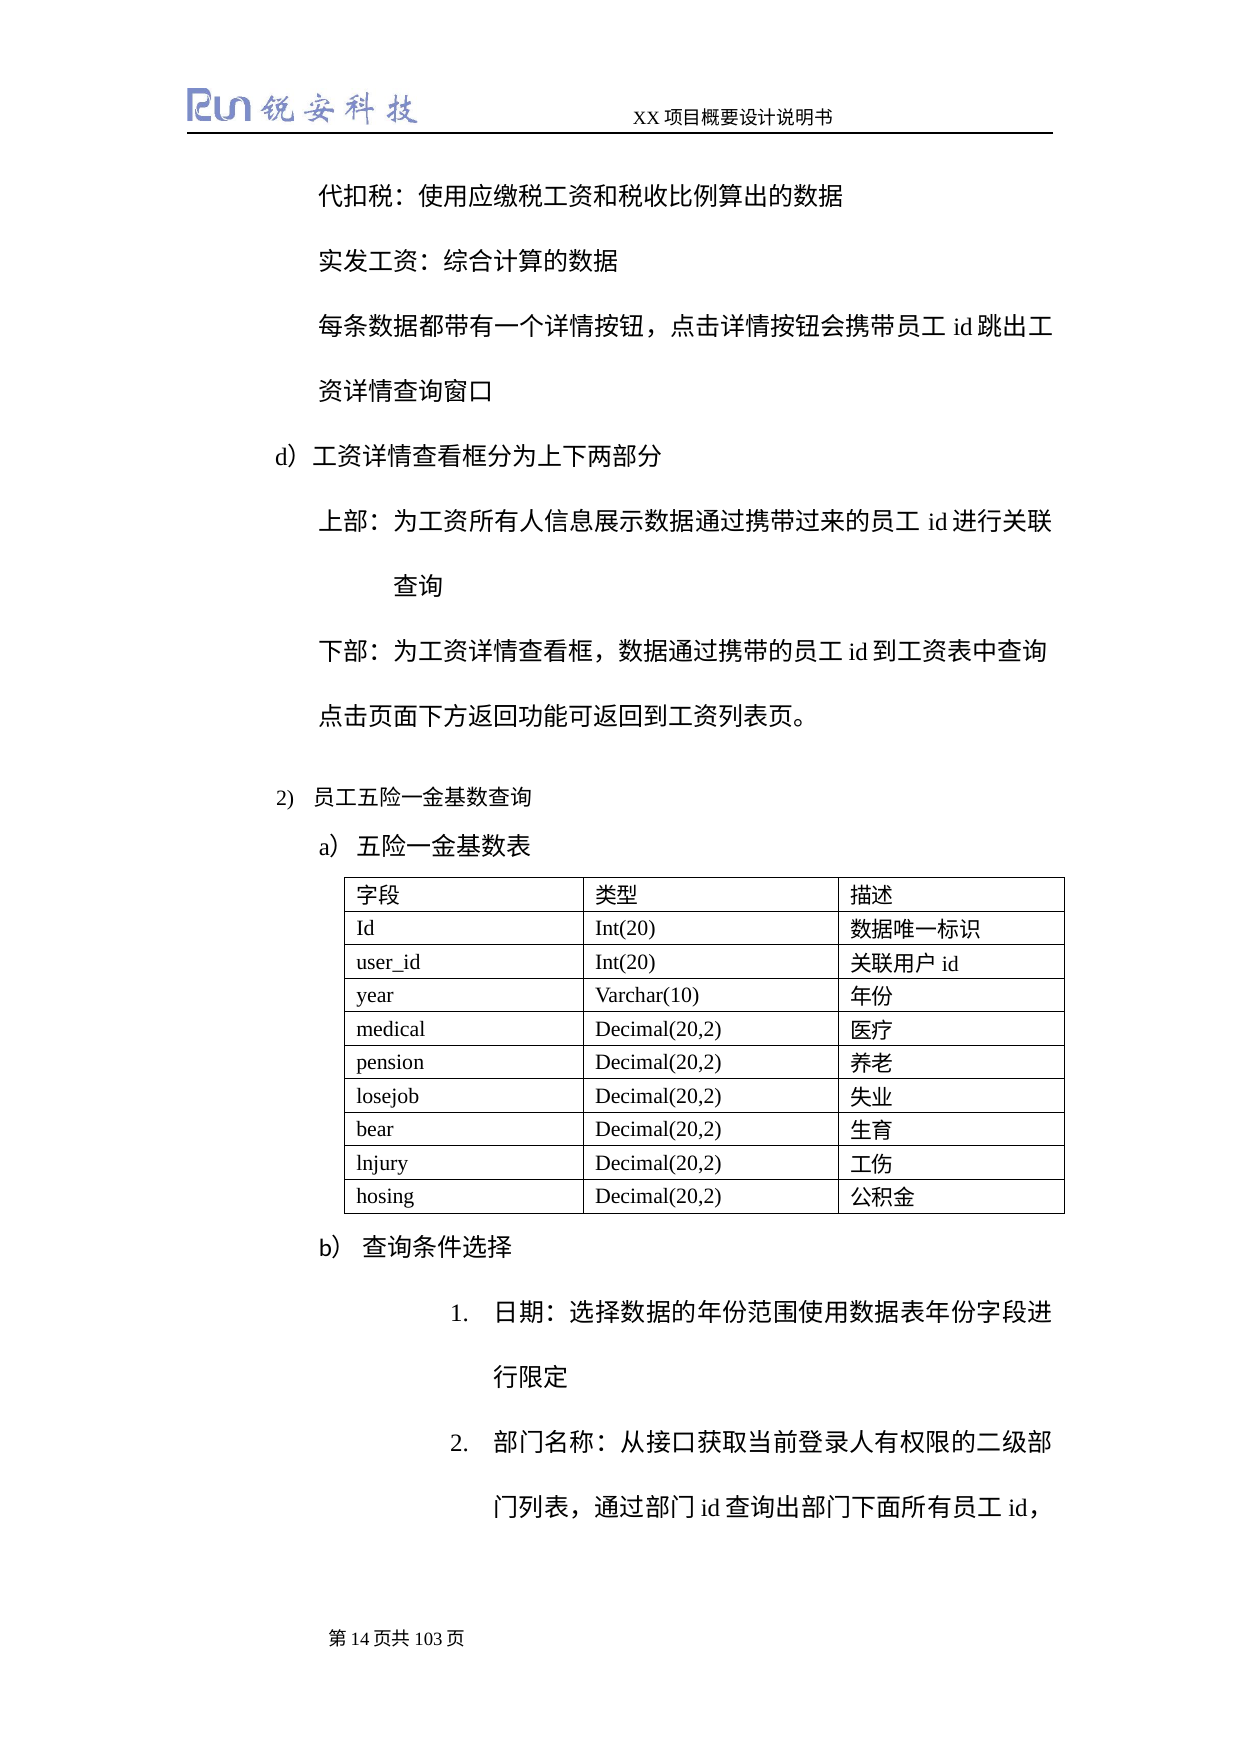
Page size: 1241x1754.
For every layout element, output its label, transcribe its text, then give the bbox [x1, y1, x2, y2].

text 下部：为工资详情查看框，数据通过携带的员工id到工资表中查询 [318, 617, 1053, 682]
table_cell Id [345, 912, 583, 944]
table_cell hosing [345, 1180, 583, 1212]
picture [187, 88, 418, 125]
table_cell Decimal(20,2) [584, 1146, 838, 1179]
text 代扣税：使用应缴税工资和税收比例算出的数据 [187, 162, 1053, 227]
text d）工资详情查看框分为上下两部分 [231, 422, 1053, 487]
table_cell Decimal(20,2) [584, 1180, 838, 1212]
table_cell Int(20) [584, 945, 838, 978]
table_cell 养老 [839, 1046, 1064, 1078]
table_header 字段 [345, 878, 583, 911]
table_cell 数据唯一标识 [839, 912, 1064, 944]
table_cell 公积金 [839, 1180, 1064, 1212]
table_cell 年份 [839, 979, 1064, 1011]
table_cell year [345, 979, 583, 1011]
table_cell Decimal(20,2) [584, 1113, 838, 1145]
table_cell 医疗 [839, 1012, 1064, 1045]
table_cell Decimal(20,2) [584, 1079, 838, 1112]
table_cell Int(20) [584, 912, 838, 944]
table_header 描述 [839, 878, 1064, 911]
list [450, 1408, 1053, 1538]
table_cell 生育 [839, 1113, 1064, 1145]
table_header 类型 [584, 878, 838, 911]
table_cell losejob [345, 1079, 583, 1112]
table_cell 失业 [839, 1079, 1064, 1112]
table_cell medical [345, 1012, 583, 1045]
list 五险一金基数表 [318, 812, 1053, 877]
table_cell Decimal(20,2) [584, 1012, 838, 1045]
text 上部：为工资所有人信息展示数据通过携带过来的员工id进行关联查询 [318, 487, 1053, 617]
table_cell pension [345, 1046, 583, 1078]
list 员工五险一金基数查询 [276, 779, 1053, 812]
list 日期：选择数据的年份范围使用数据表年份字段进行限定 [450, 1278, 1053, 1408]
text 每条数据都带有一个详情按钮，点击详情按钮会携带员工id跳出工资详情查询窗口 [318, 292, 1053, 422]
text 实发工资：综合计算的数据 [187, 227, 1053, 292]
table_cell lnjury [345, 1146, 583, 1179]
table_cell 工伤 [839, 1146, 1064, 1179]
table_cell Varchar(10) [584, 979, 838, 1011]
list 查询条件选择 [318, 1213, 1053, 1278]
table_cell 关联用户id [839, 945, 1064, 978]
table_cell bear [345, 1113, 583, 1145]
table_cell Decimal(20,2) [584, 1046, 838, 1078]
text 点击页面下方返回功能可返回到工资列表页。 [187, 682, 1053, 747]
table_cell user_id [345, 945, 583, 978]
